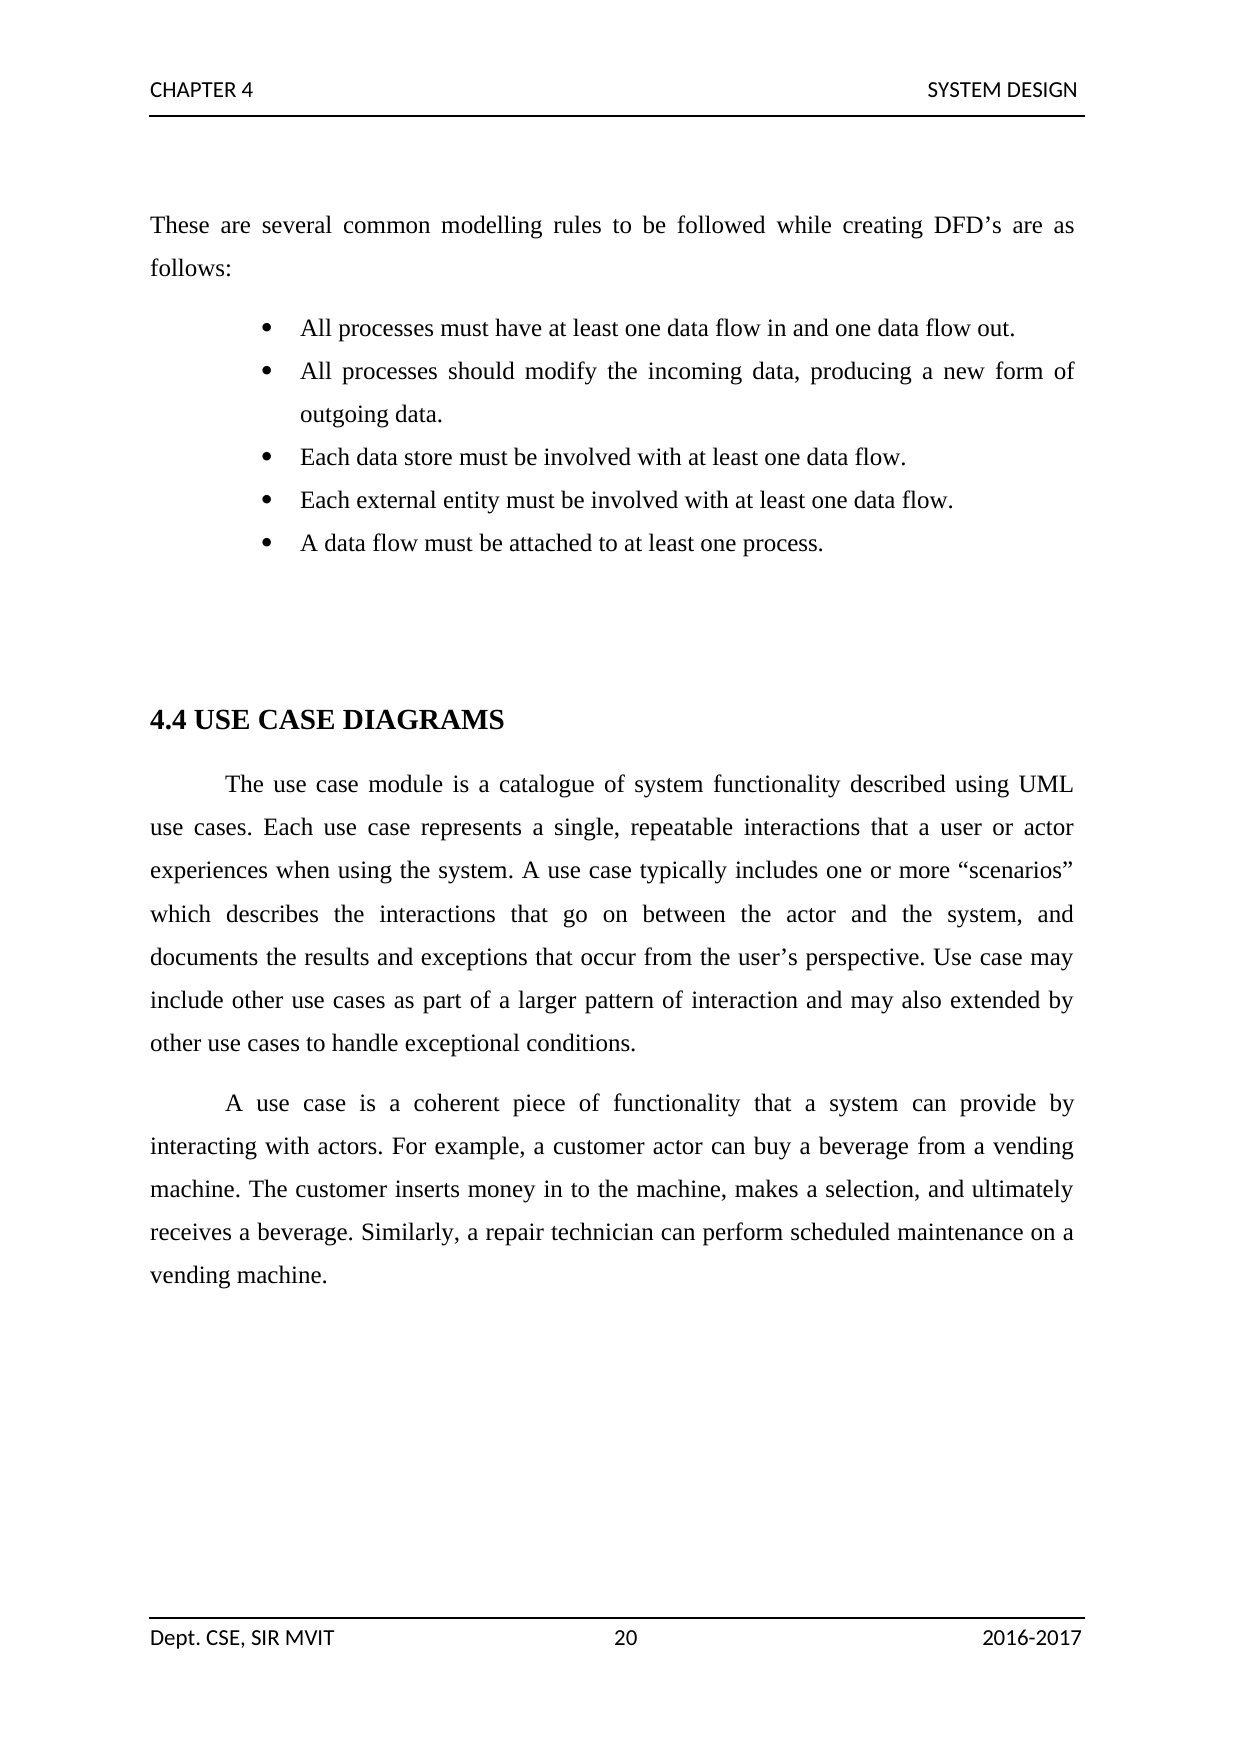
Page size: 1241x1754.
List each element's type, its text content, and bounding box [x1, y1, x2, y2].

list A data flow must be attached to at least one process. [262, 528, 1075, 557]
text A use case is a coherent piece of functionality that a system can provide by interacting with actors. For example, a customer actor can buy a beverage from a vending machine. The customer inserts money in to the machine, makes a selection, and ultimately receives a beverage. Similarly, a repair technician can perform scheduled maintenance on a vending machine. [150, 1088, 1075, 1289]
text The use case module is a catalogue of system functionality described using UML use cases. Each use case represents a single, repeatable interactions that a user or actor experiences when using the system. A use case typically includes one or more “scenarios” which describes the interactions that go on between the actor and the system, and documents the results and exceptions that occur from the user’s perspective. Use case may include other use cases as part of a larger pattern of interaction and may also extended by other use cases to handle exceptional conditions. [150, 769, 1075, 1057]
text 4.4 USE CASE DIAGRAMS [150, 702, 1075, 736]
list All processes must have at least one data flow in and one data flow out. [262, 313, 1075, 341]
text These are several common modelling rules to be followed while creating DFD’s are as follows: [150, 210, 1075, 282]
list All processes should modify the incoming data, producing a new form of outgoing data. [262, 356, 1075, 428]
list Each data store must be involved with at least one data flow. [262, 442, 1075, 471]
list Each external entity must be involved with at least one data flow. [262, 485, 1075, 514]
